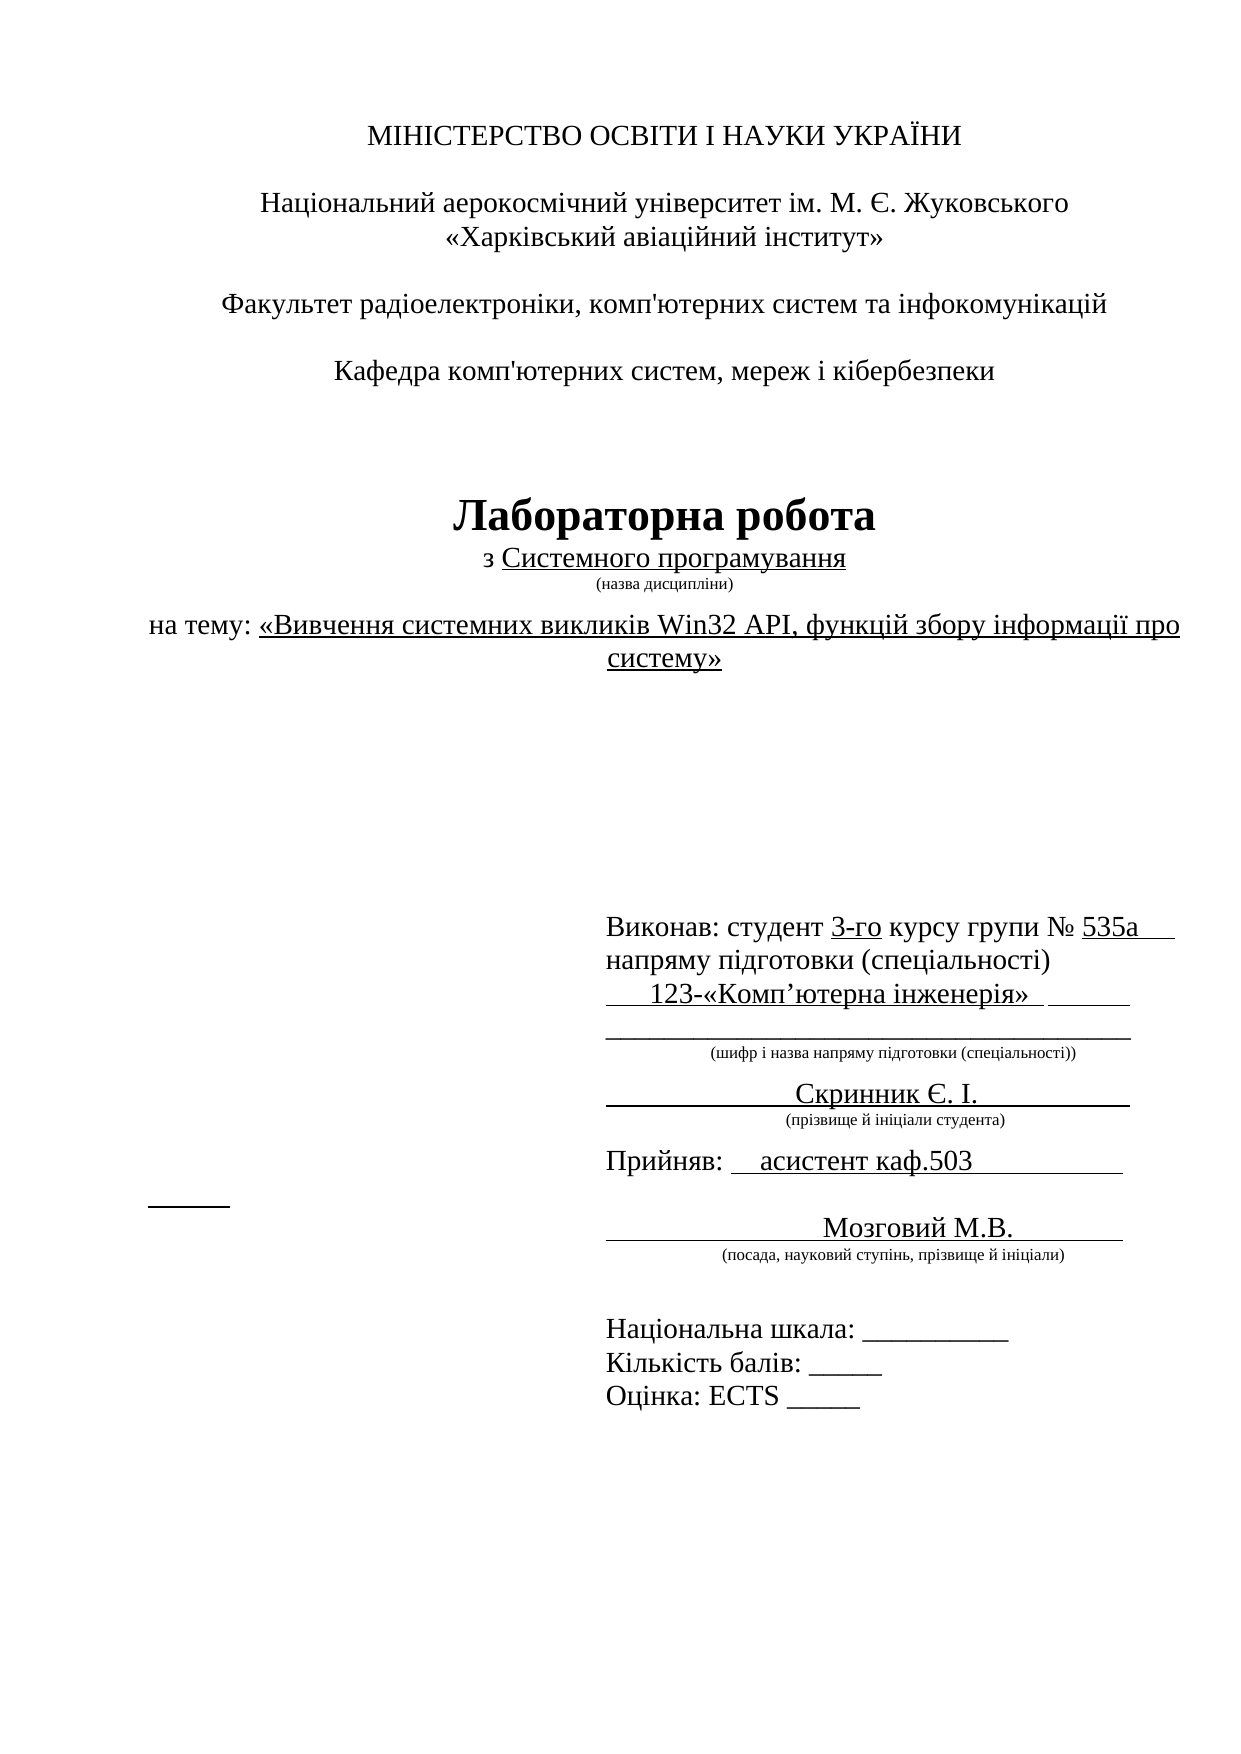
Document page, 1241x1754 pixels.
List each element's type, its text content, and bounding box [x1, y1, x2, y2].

text ____________________________________ [148, 1009, 1181, 1043]
text Оцінка: ECTS _____ [148, 1378, 1181, 1412]
text 123-«Комп’ютерна інженерія» [215, 976, 1181, 1009]
text з Системного програмування [148, 540, 1181, 573]
text Прийняв: асистент каф.503 [148, 1143, 1181, 1211]
text (прізвище й ініціали студента) [148, 1110, 1181, 1143]
text (назва дисципліни) [148, 573, 1181, 607]
text Національний аерокосмічний університет ім. М. Є. Жуковського [148, 185, 1181, 219]
text Кількість балів: _____ [148, 1345, 1181, 1378]
text на тему: «Вивчення системних викликів Win32 API, функцій збору інформації про систему» [148, 607, 1181, 674]
text «Харківський авіаційний інститут» [148, 219, 1181, 252]
text Виконав: студент 3-го курсу групи № 535а [148, 909, 1181, 942]
text Мозговий М.В. [148, 1211, 1181, 1244]
text МІНІСТЕРСТВО ОСВІТИ І НАУКИ УКРАЇНИ [148, 118, 1181, 152]
text Факультет радіоелектроніки, комп'ютерних систем та інфокомунікацій [148, 286, 1181, 319]
text (шифр і назва напряму підготовки (спеціальності)) [148, 1043, 1181, 1076]
text напряму підготовки (спеціальності) [148, 942, 1181, 976]
text Скринник Є. І. [215, 1076, 1181, 1110]
text (посада, науковий ступінь, прізвище й ініціали) [148, 1244, 1181, 1278]
text Національна шкала: __________ [148, 1311, 1181, 1345]
text Кафедра комп'ютерних систем, мереж і кібербезпеки [148, 353, 1181, 386]
text Лабораторна робота [148, 487, 1181, 540]
